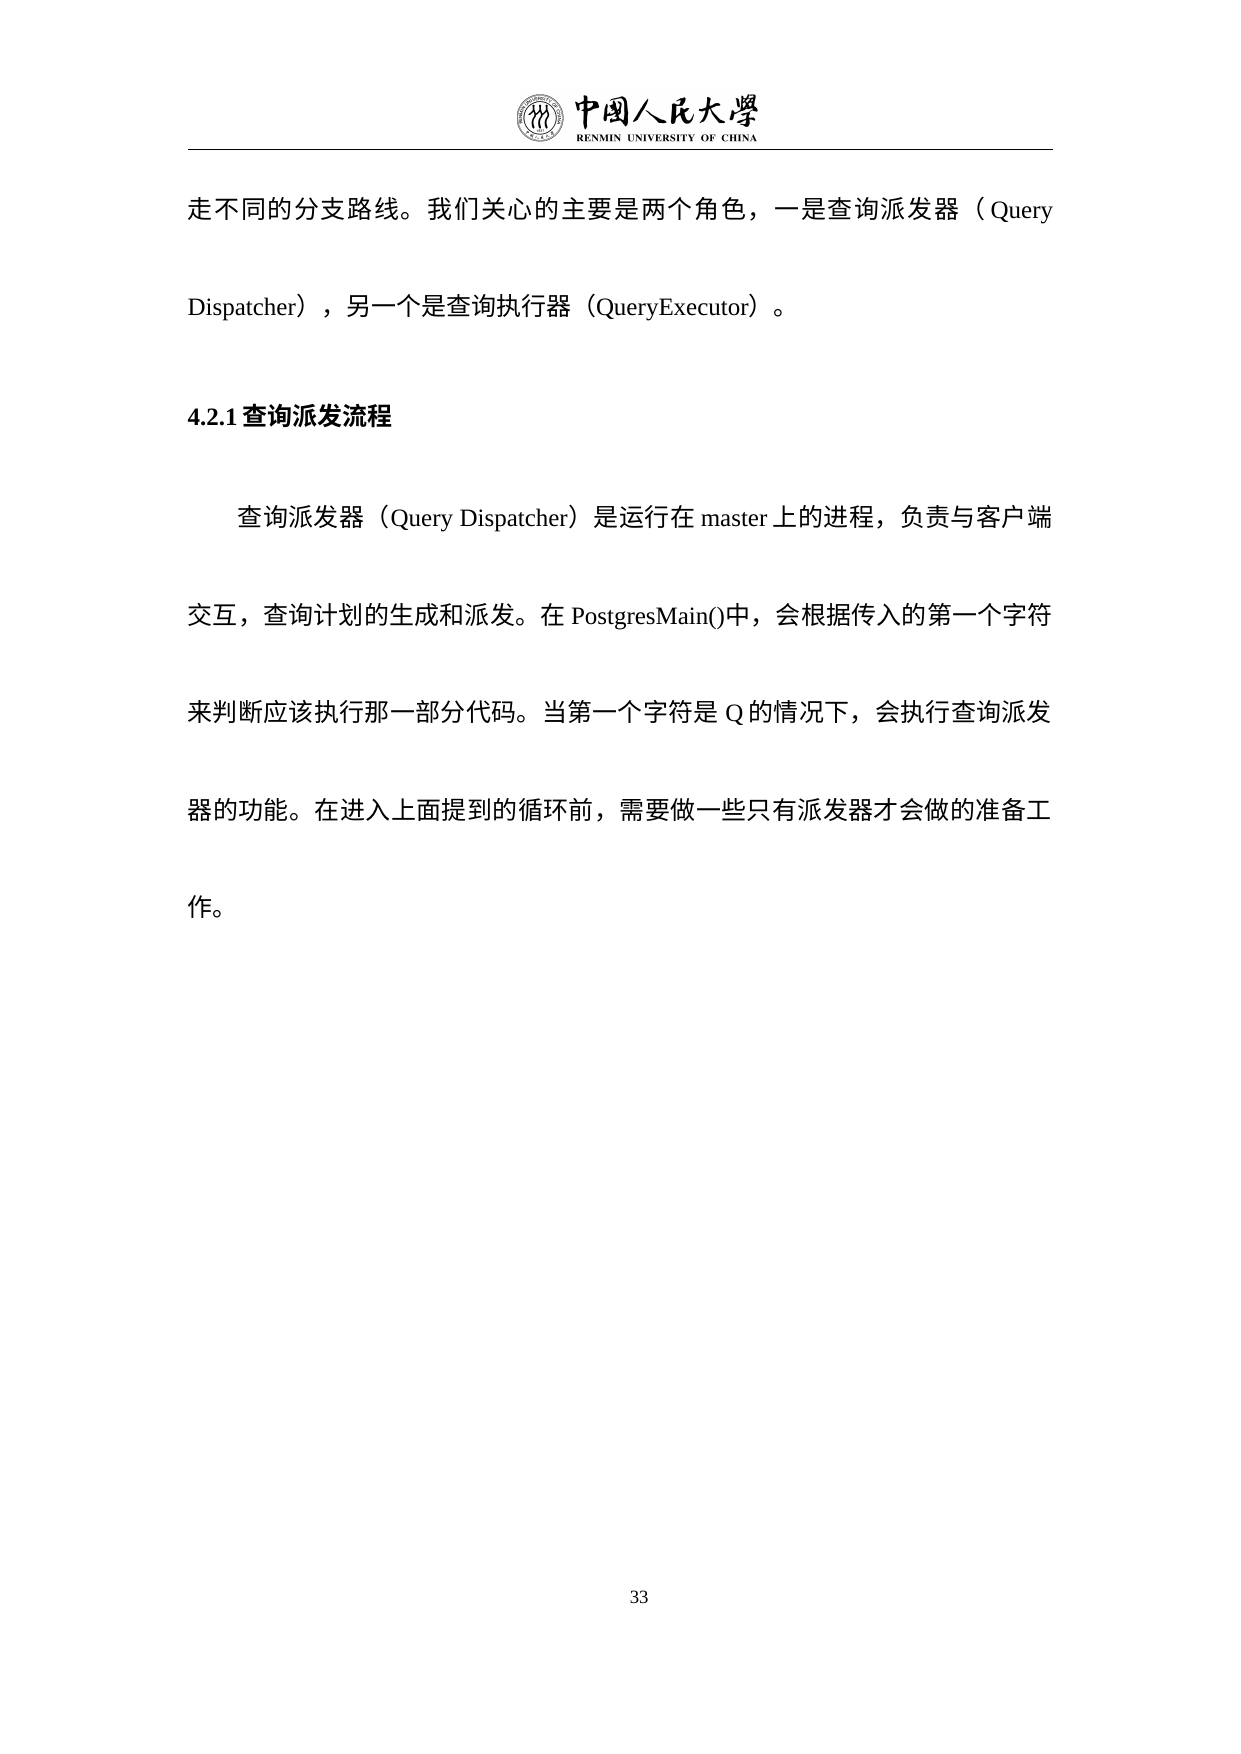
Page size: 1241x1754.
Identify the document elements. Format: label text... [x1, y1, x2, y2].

picture [517, 88, 761, 147]
text 查询派发器（Query Dispatcher）是运行在master上的进程，负责与客户端交互，查询计划的生成和派发。在PostgresMain()中，会根据传入的第一个字符来判断应该执行那一部分代码。当第一个字符是Q的情况下，会执行查询派发器的功能。在进入上面提到的循环前，需要做一些只有派发器才会做的准备工作。 [187, 483, 1053, 938]
subtitle 4.2.1查询派发流程 [187, 382, 1053, 447]
